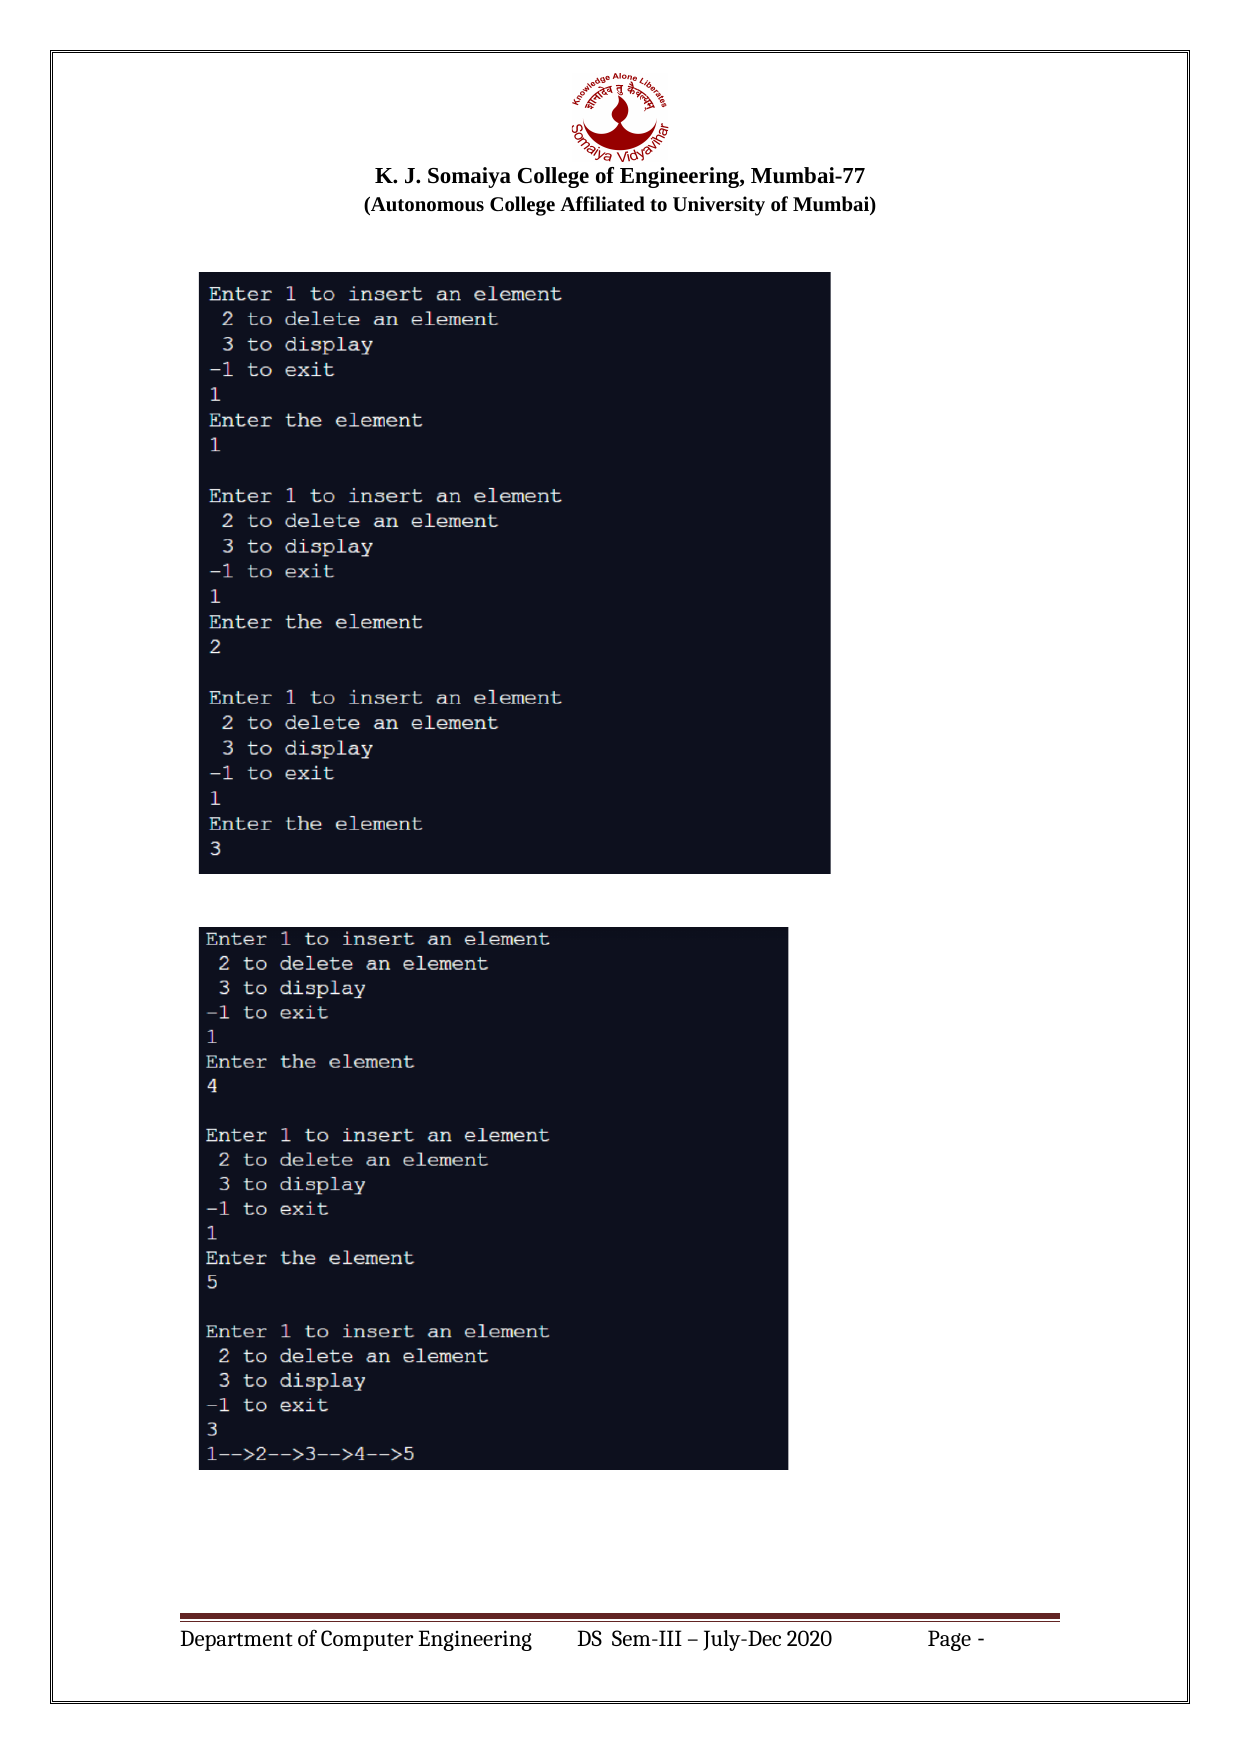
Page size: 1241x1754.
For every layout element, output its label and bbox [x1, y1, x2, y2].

picture [571, 73, 669, 162]
